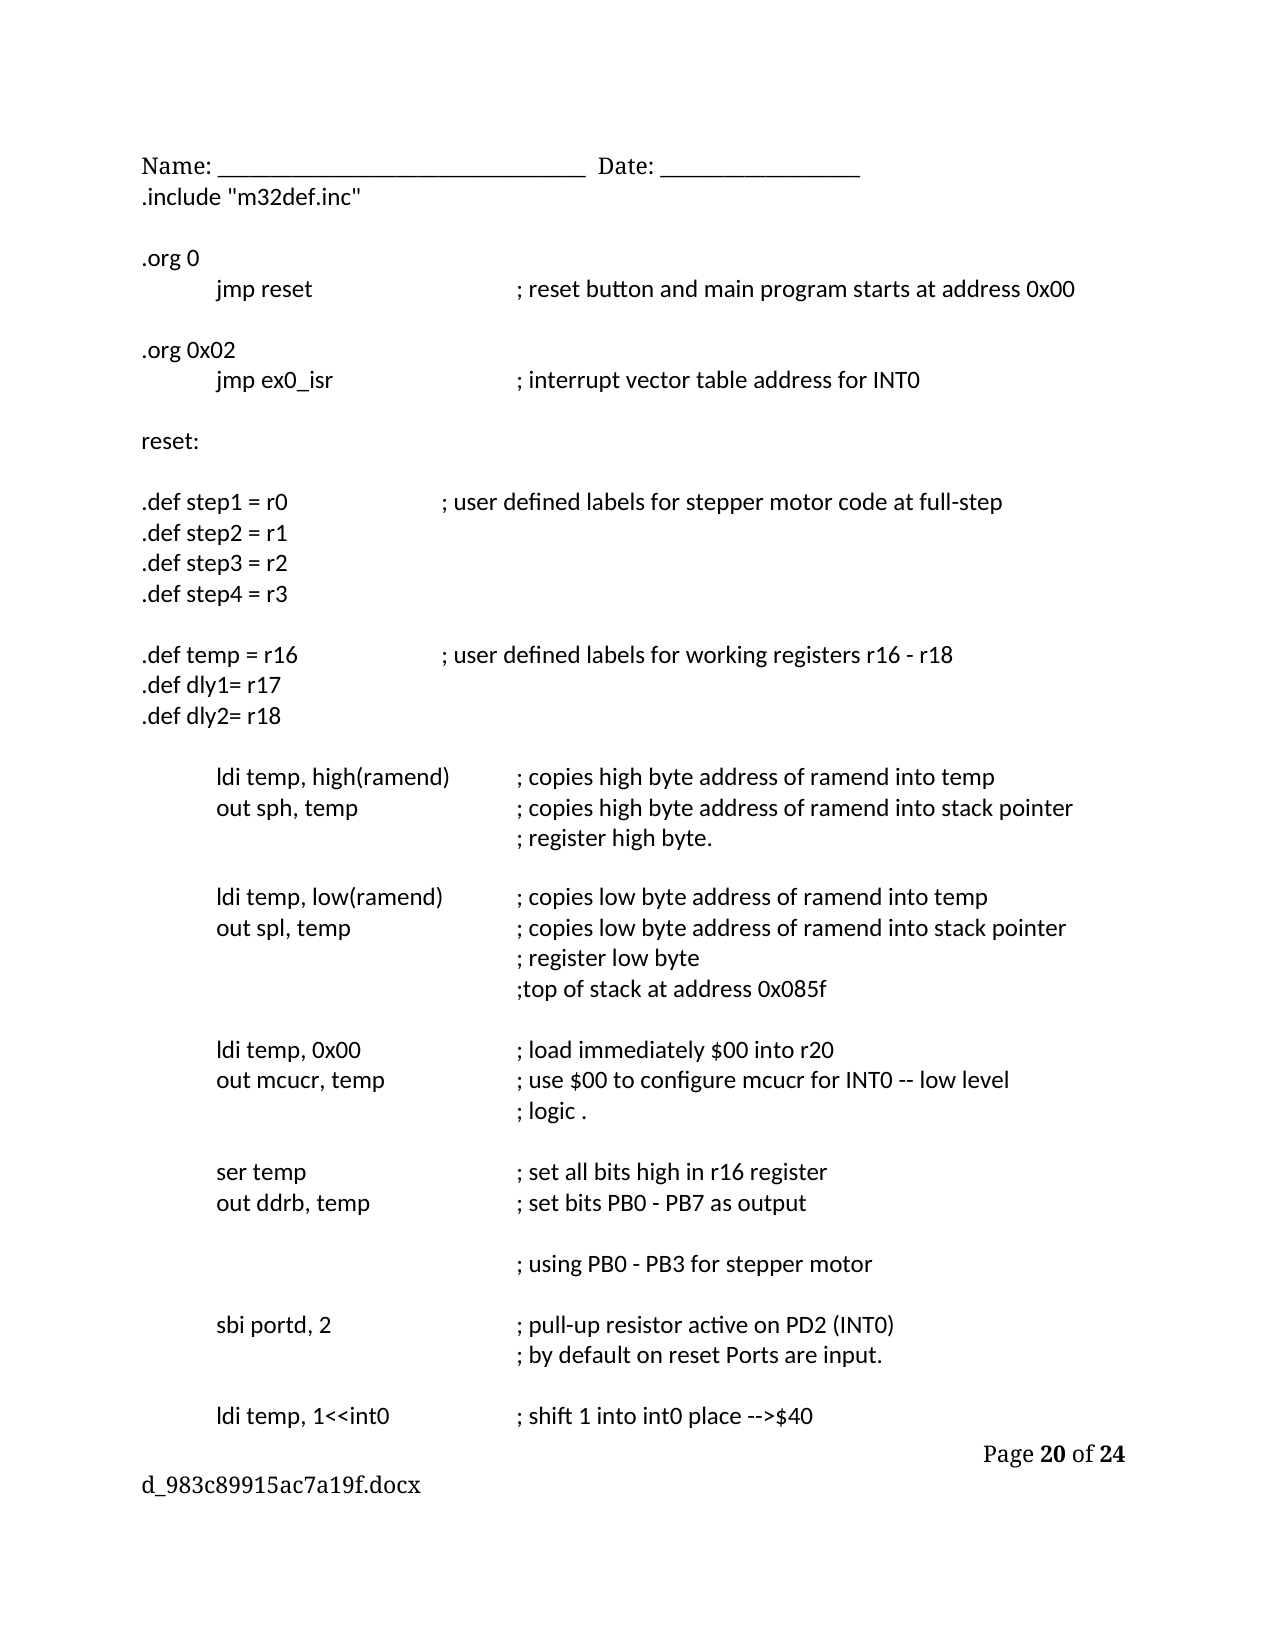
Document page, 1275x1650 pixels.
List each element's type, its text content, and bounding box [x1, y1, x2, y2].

text .def temp = r16 ; user defined labels for working registers r16 - r18 [141, 639, 1125, 669]
text ldi temp, low(ramend) ; copies low byte address of ramend into temp [141, 881, 1125, 912]
text out ddrb, temp ; set bits PB0 - PB7 as output [141, 1187, 1125, 1217]
text ; logic . [141, 1095, 1125, 1126]
text .org 0x02 [141, 334, 1125, 364]
text reset: [141, 425, 1125, 456]
text .def step1 = r0 ; user defined labels for stepper motor code at full-step [141, 486, 1125, 517]
text .def dly1= r17 [141, 669, 1125, 700]
text ldi temp, 0x00 ; load immediately $00 into r20 [141, 1034, 1125, 1064]
text ldi temp, 1<<int0 ; shift 1 into int0 place -->$40 [141, 1400, 1125, 1431]
text .def step3 = r2 [141, 547, 1125, 578]
text .include "m32def.inc" [141, 181, 1125, 212]
text ; using PB0 - PB3 for stepper motor [141, 1248, 1125, 1278]
text ;top of stack at address 0x085f [141, 973, 1125, 1003]
text ; register low byte [141, 942, 1125, 973]
text .def step4 = r3 [141, 578, 1125, 608]
text jmp reset ; reset button and main program starts at address 0x00 [141, 273, 1125, 303]
text .org 0 [141, 242, 1125, 273]
text out mcucr, temp ; use $00 to configure mcucr for INT0 -- low level [141, 1064, 1125, 1095]
text ldi temp, high(ramend) ; copies high byte address of ramend into temp [141, 761, 1125, 792]
text ; register high byte. [141, 822, 1125, 853]
text out sph, temp ; copies high byte address of ramend into stack pointer [141, 792, 1125, 822]
text ser temp ; set all bits high in r16 register [141, 1156, 1125, 1187]
text out spl, temp ; copies low byte address of ramend into stack pointer [141, 912, 1125, 942]
text sbi portd, 2 ; pull-up resistor active on PD2 (INT0) [141, 1309, 1125, 1339]
text .def dly2= r18 [141, 700, 1125, 731]
text .def step2 = r1 [141, 517, 1125, 547]
text jmp ex0_isr ; interrupt vector table address for INT0 [141, 364, 1125, 395]
text ; by default on reset Ports are input. [141, 1339, 1125, 1370]
